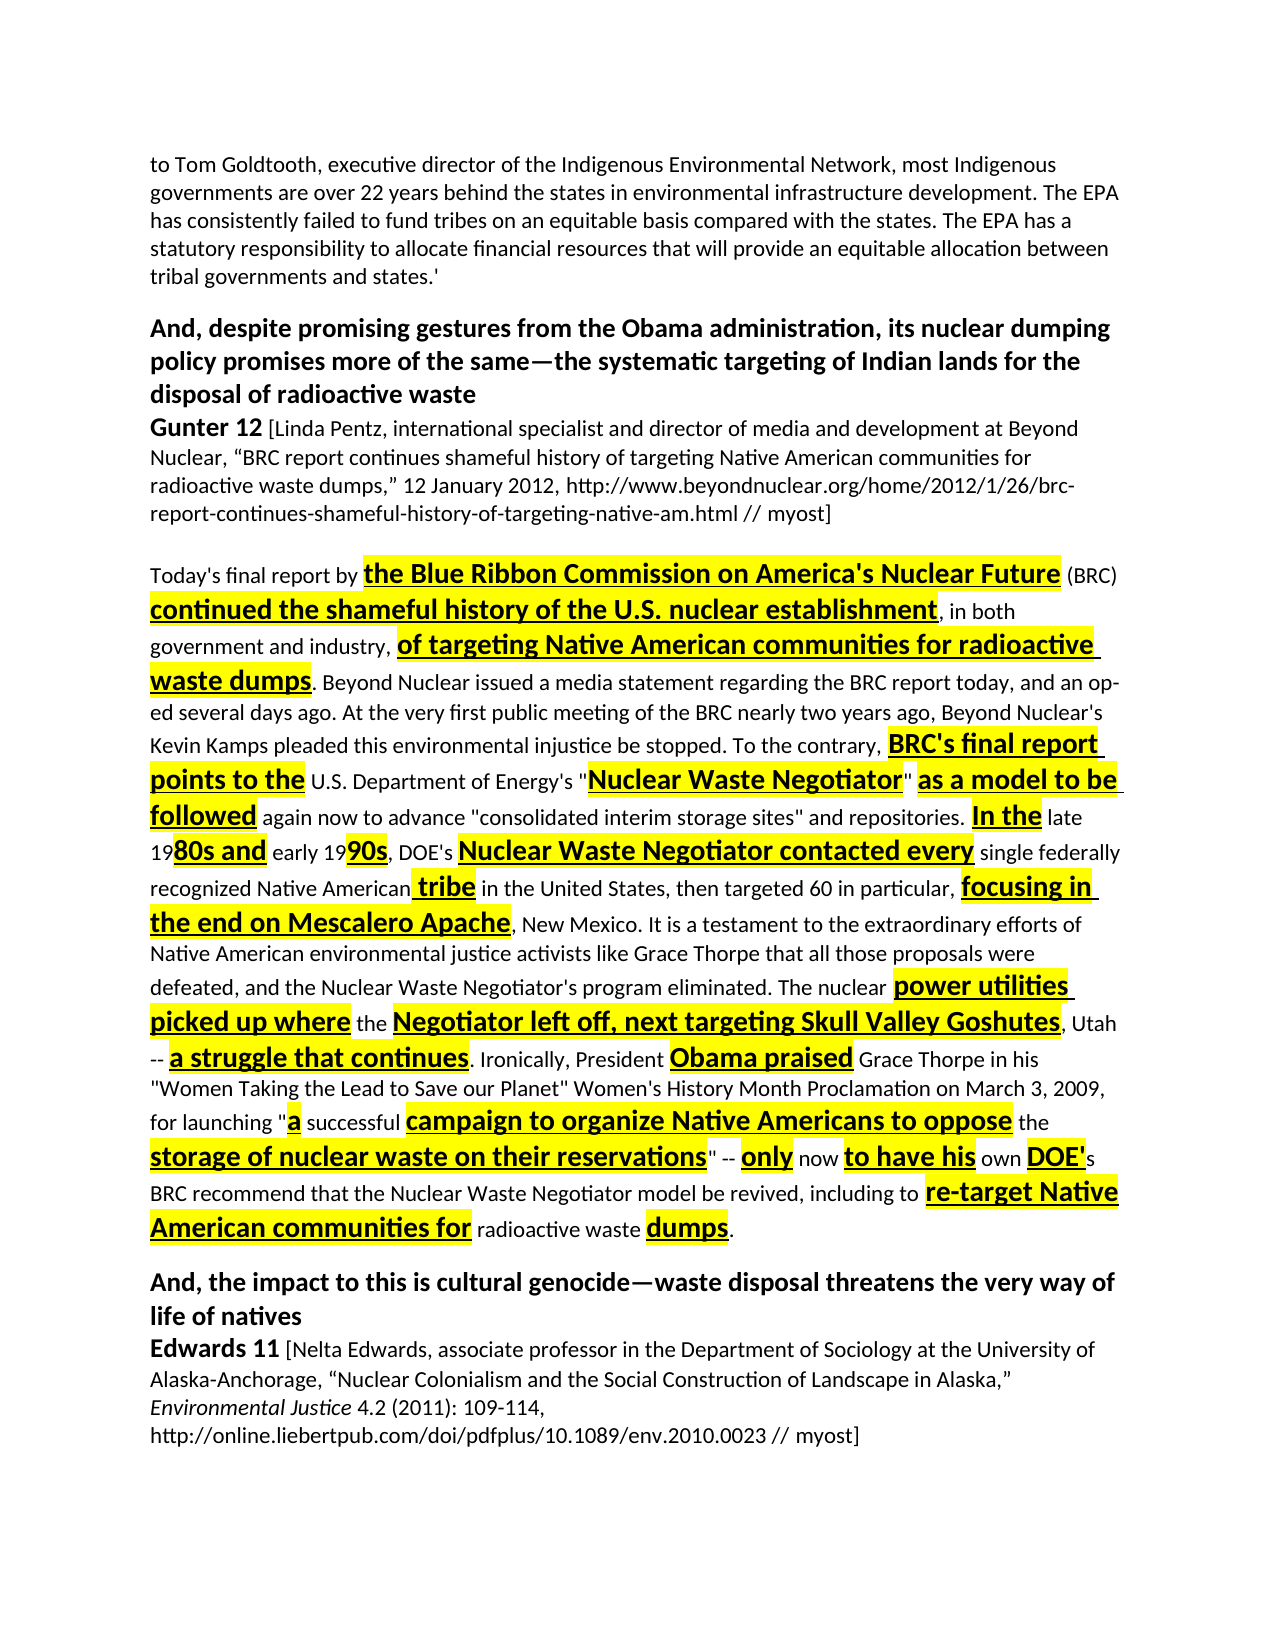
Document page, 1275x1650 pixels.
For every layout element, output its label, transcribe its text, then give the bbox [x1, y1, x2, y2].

subtitle And, the impact to this is cultural genocide—waste disposal threatens the very way of life of natives [150, 1266, 1125, 1332]
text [150, 150, 1125, 290]
text Today's final report by the Blue Ribbon Commission on America's Nuclear Future (BRC) continued the shameful history of the U.S. nuclear establishment, in both government and industry, of targeting Native American communities for radioactive waste dumps. Beyond Nuclear issued a media statement regarding the BRC report today, and an op-ed several days ago. At the very first public meeting of the BRC nearly two years ago, Beyond Nuclear's Kevin Kamps pleaded this environmental injustice be stopped. To the contrary, BRC's final report points to the U.S. Department of Energy's "Nuclear Waste Negotiator" as a model to be followed again now to advance "consolidated interim storage sites" and repositories. In the late 1980s and early 1990s, DOE's Nuclear Waste Negotiator contacted every single federally recognized Native American tribe in the United States, then targeted 60 in particular, focusing in the end on Mescalero Apache, New Mexico. It is a testament to the extraordinary efforts of Native American environmental justice activists like Grace Thorpe that all those proposals were defeated, and the Nuclear Waste Negotiator's program eliminated. The nuclear power utilities picked up where the Negotiator left off, next targeting Skull Valley Goshutes, Utah -- a struggle that continues. Ironically, President Obama praised Grace Thorpe in his "Women Taking the Lead to Save our Planet" Women's History Month Proclamation on March 3, 2009, for launching "a successful campaign to organize Native Americans to oppose the storage of nuclear waste on their reservations" -- only now to have his own DOE's BRC recommend that the Nuclear Waste Negotiator model be revived, including to re-target Native American communities for radioactive waste dumps. [150, 555, 1125, 1245]
text Edwards 11 [Nelta Edwards, associate professor in the Department of Sociology at the University of Alaska-Anchorage, “Nuclear Colonialism and the Social Construction of Landscape in Alaska,” Environmental Justice 4.2 (2011): 109-114, http://online.liebertpub.com/doi/pdfplus/10.1089/env.2010.0023 // myost] [150, 1332, 1125, 1449]
subtitle And, despite promising gestures from the Obama administration, its nuclear dumping policy promises more of the same—the systematic targeting of Indian lands for the disposal of radioactive waste [150, 311, 1125, 410]
text Gunter 12 [Linda Pentz, international specialist and director of media and development at Beyond Nuclear, “BRC report continues shameful history of targeting Native American communities for radioactive waste dumps,” 12 January 2012, http://www.beyondnuclear.org/home/2012/1/26/brc-report-continues-shameful-history-of-targeting-native-am.html // myost] [150, 410, 1125, 527]
